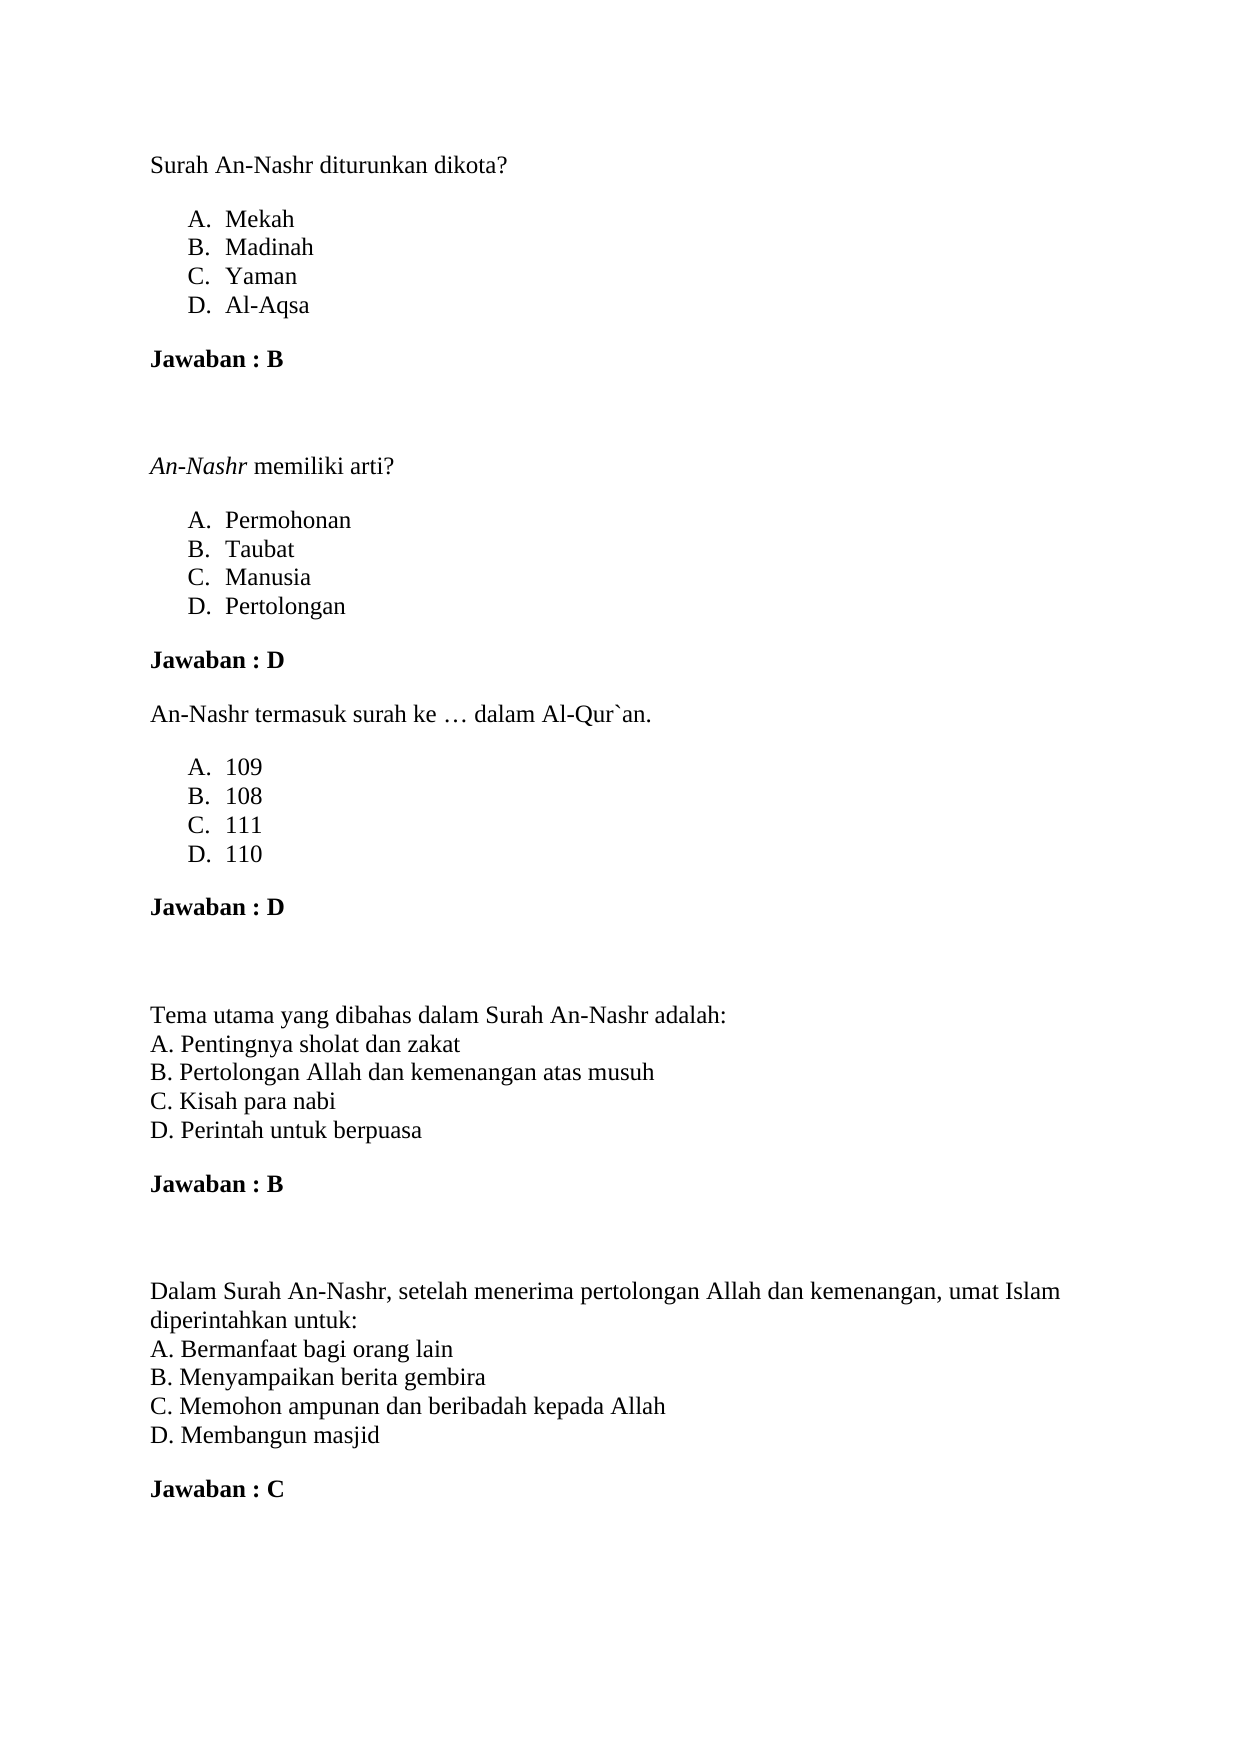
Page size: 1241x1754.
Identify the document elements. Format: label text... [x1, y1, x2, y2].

list Mekah [187, 204, 1090, 232]
list Al-Aqsa [187, 290, 1090, 319]
text Tema utama yang dibahas dalam Surah An-Nashr adalah: A. Pentingnya sholat dan zakat B. Pertolongan Allah dan kemenangan atas musuh C. Kisah para nabi D. Perintah untuk berpuasa [150, 1000, 1090, 1144]
list 111 [187, 810, 1090, 839]
text An-Nashr memiliki arti? [150, 451, 1090, 480]
list 109 [187, 752, 1090, 781]
text Jawaban : C [150, 1474, 1090, 1502]
text Jawaban : B [150, 344, 1090, 372]
text Surah An-Nashr diturunkan dikota? [150, 150, 1090, 179]
list Pertolongan [187, 591, 1090, 620]
list Yaman [187, 261, 1090, 290]
list Madinah [187, 232, 1090, 261]
text An-Nashr termasuk surah ke … dalam Al-Qur`an. [150, 699, 1090, 727]
list Taubat [187, 534, 1090, 562]
text Jawaban : D [150, 645, 1090, 674]
text Jawaban : B [150, 1169, 1090, 1197]
list 110 [187, 839, 1090, 867]
list 108 [187, 781, 1090, 810]
text Dalam Surah An-Nashr, setelah menerima pertolongan Allah dan kemenangan, umat Islam diperintahkan untuk: A. Bermanfaat bagi orang lain B. Menyampaikan berita gembira C. Memohon ampunan dan beribadah kepada Allah D. Membangun masjid [150, 1276, 1090, 1449]
text Jawaban : D [150, 892, 1090, 921]
list Manusia [187, 562, 1090, 591]
list Permohonan [187, 505, 1090, 534]
